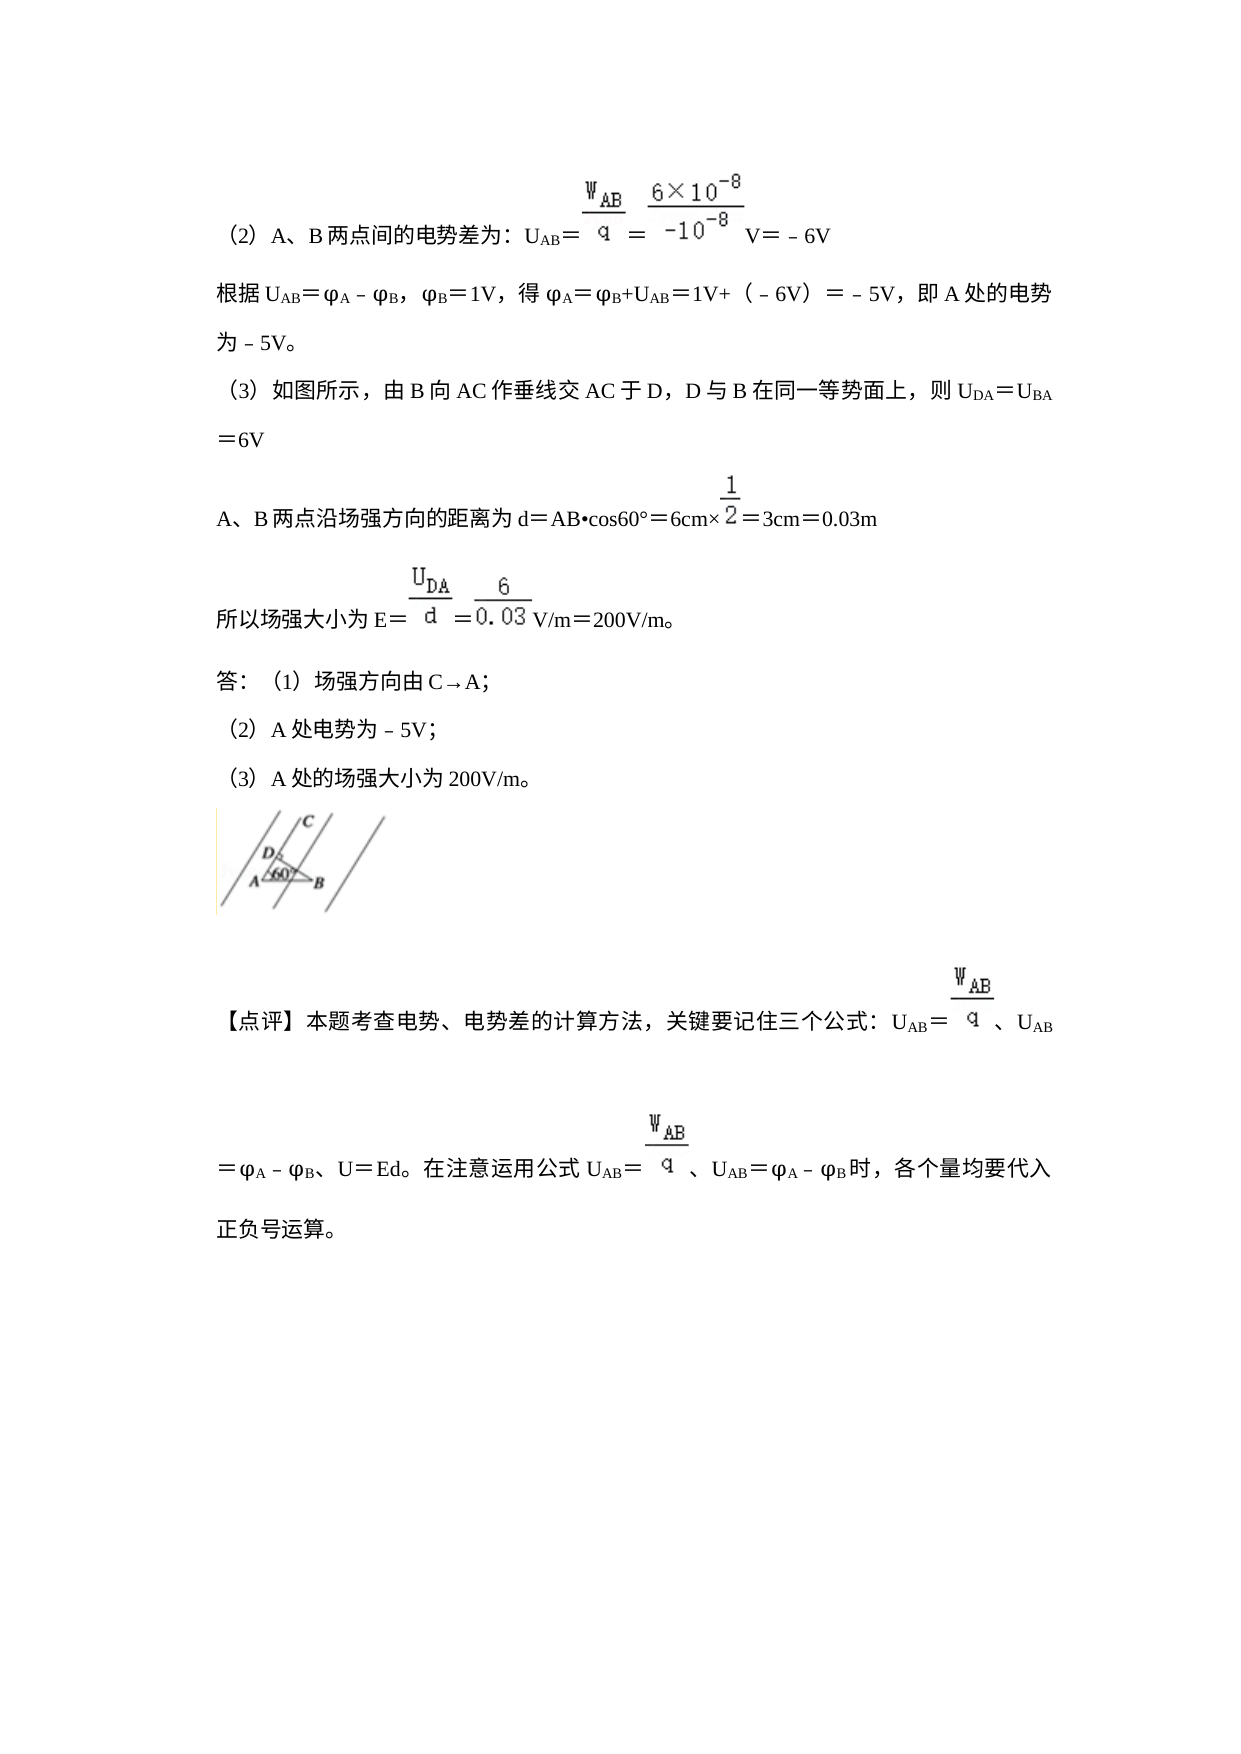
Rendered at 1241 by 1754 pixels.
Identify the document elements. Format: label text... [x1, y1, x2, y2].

text 【点评】本题考查电势、电势差的计算方法，关键要记住三个公式：UAB＝、UAB＝φA﹣φB、U＝Ed。在注意运用公式UAB＝、UAB＝φA﹣φB时，各个量均要代入正负号运算。 [216, 951, 1053, 1244]
text A、B两点沿场强方向的距离为d＝AB•cos60°＝6cm×＝3cm＝0.03m [216, 469, 1053, 534]
text 根据UAB＝φA﹣φB，φB＝1V，得φA＝φB+UAB＝1V+（﹣6V）＝﹣5V，即A处的电势为﹣5V。 [216, 275, 1053, 357]
text （2）A、B两点间的电势差为：UAB＝＝V＝﹣6V [216, 162, 1053, 259]
picture [647, 171, 745, 244]
picture [720, 471, 741, 527]
picture [582, 177, 626, 244]
text （3）A处的场强大小为200V/m。 [216, 760, 1053, 793]
picture [645, 1110, 689, 1176]
picture [950, 964, 995, 1030]
picture [216, 808, 391, 920]
picture [408, 563, 453, 628]
text 所以场强大小为E＝＝V/m＝200V/m。 [216, 550, 1053, 648]
text （3）如图所示，由B向AC作垂线交AC于D，D与B在同一等势面上，则UDA＝UBA＝6V [216, 372, 1053, 454]
picture [474, 573, 533, 628]
text 答：（1）场强方向由C→A； [216, 664, 1053, 696]
text （2）A处电势为﹣5V； [216, 712, 1053, 744]
